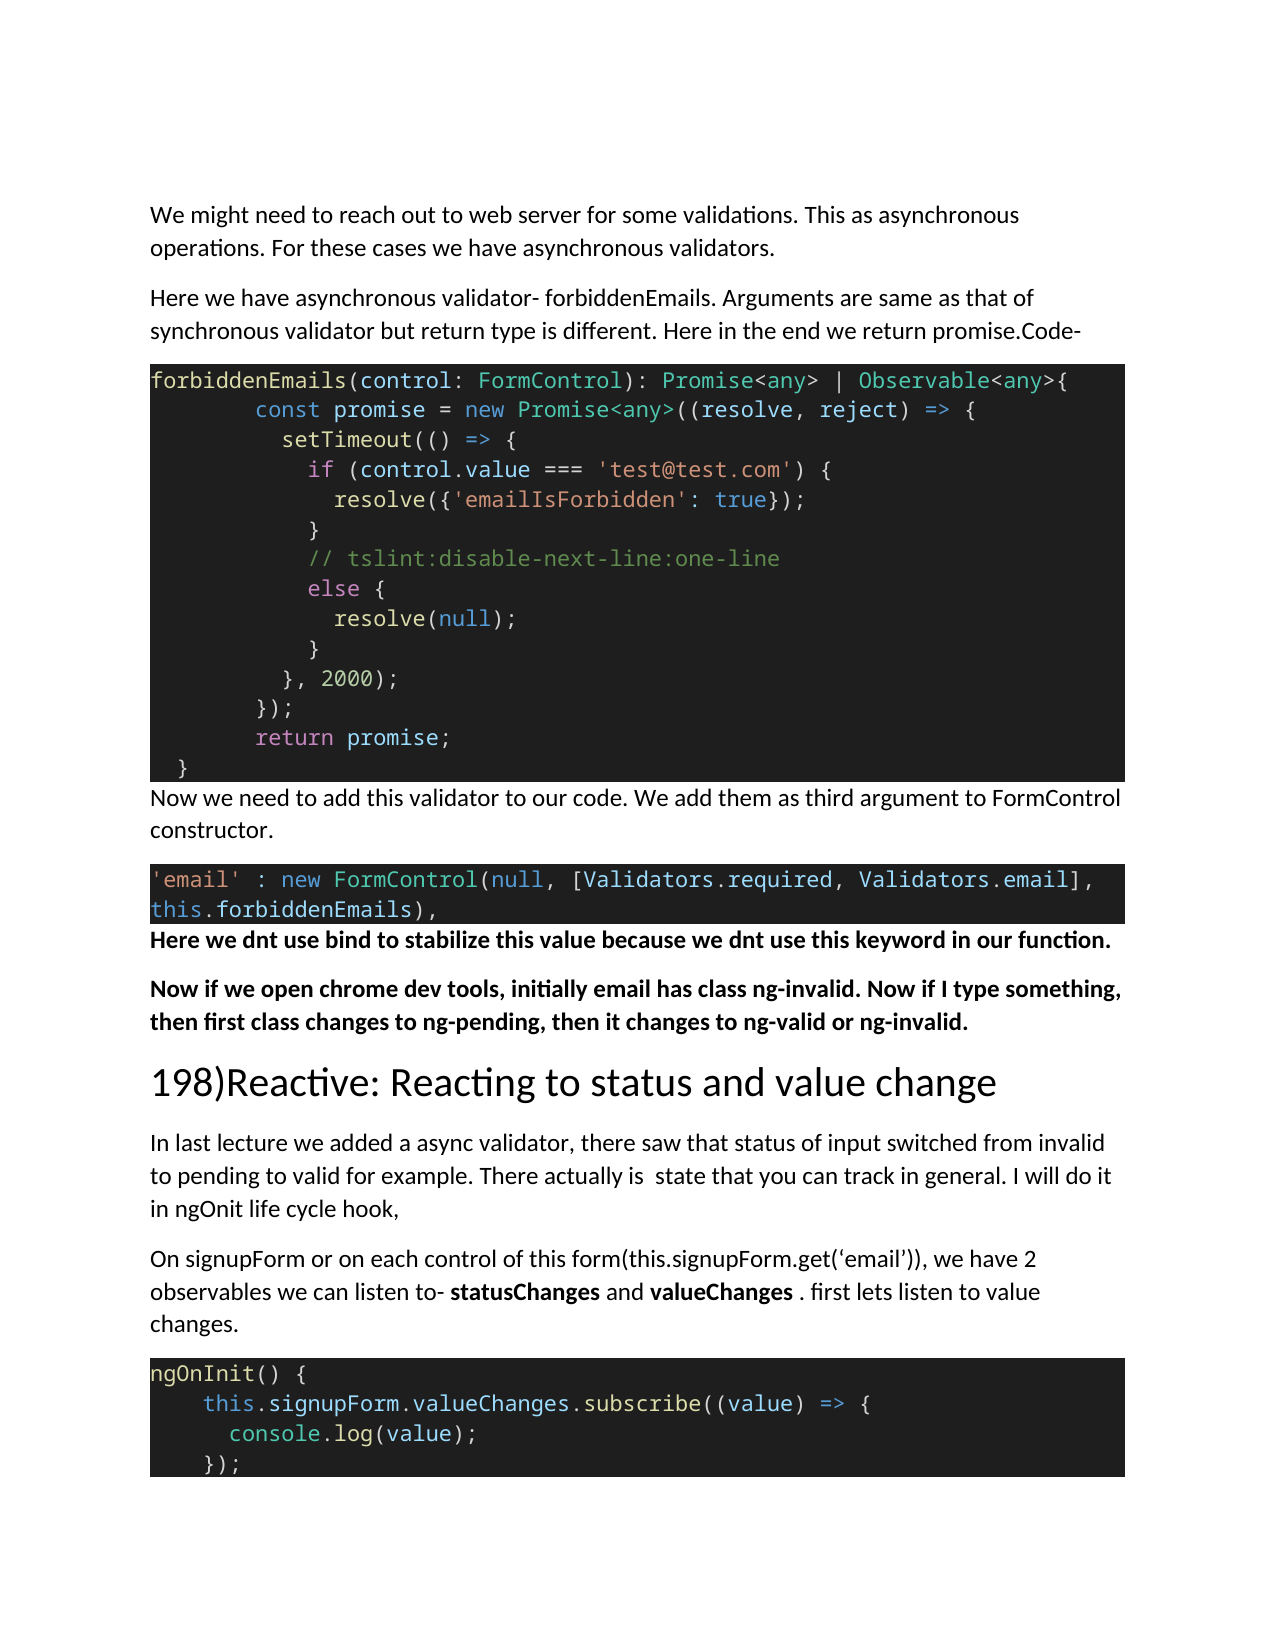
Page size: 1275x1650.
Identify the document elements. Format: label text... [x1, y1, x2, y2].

text } [150, 633, 1125, 662]
text On signupForm or on each control of this form(this.signupForm.get(‘email’)), we have 2 observables we can listen to- statusChanges and valueChanges . first lets listen to value changes. [150, 1243, 1125, 1339]
text return promise; [150, 722, 1125, 752]
text this.signupForm.valueChanges.subscribe((value) => { [150, 1388, 1125, 1418]
text } [150, 752, 1125, 782]
text console.log(value); [150, 1418, 1125, 1448]
text }); [150, 692, 1125, 722]
text Here we dnt use bind to stabilize this value because we dnt use this keyword in our function. [150, 924, 1125, 954]
text forbiddenEmails(control: FormControl): Promise<any> | Observable<any>{ [150, 364, 1125, 394]
text 198)Reactive: Reacting to status and value change [150, 1056, 1125, 1107]
text We might need to reach out to web server for some validations. This as asynchronous operations. For these cases we have asynchronous validators. [150, 199, 1125, 263]
text else { [150, 573, 1125, 603]
text resolve(null); [150, 603, 1125, 633]
text }); [150, 1448, 1125, 1477]
text Here we have asynchronous validator- forbiddenEmails. Arguments are same as that of synchronous validator but return type is different. Here in the end we return promise.Code- [150, 282, 1125, 346]
text 'email' : new FormControl(null, [Validators.required, Validators.email], this.forbiddenEmails), [150, 864, 1125, 924]
text resolve({'emailIsForbidden': true}); [150, 484, 1125, 513]
text setTimeout(() => { [150, 424, 1125, 454]
text Now if we open chrome dev tools, initially email has class ng-invalid. Now if I type something, then first class changes to ng-pending, then it changes to ng-valid or ng-invalid. [150, 973, 1125, 1037]
text ngOnInit() { [150, 1358, 1125, 1388]
text if (control.value === 'test@test.com') { [150, 454, 1125, 484]
text }, 2000); [150, 662, 1125, 692]
text } [150, 513, 1125, 543]
text const promise = new Promise<any>((resolve, reject) => { [150, 394, 1125, 424]
text Now we need to add this validator to our code. We add them as third argument to FormControl constructor. [150, 782, 1125, 845]
text In last lecture we added a async validator, there saw that status of input switched from invalid to pending to valid for example. There actually is state that you can track in general. I will do it in ngOnit life cycle hook, [150, 1127, 1125, 1224]
text // tslint:disable-next-line:one-line [150, 543, 1125, 573]
